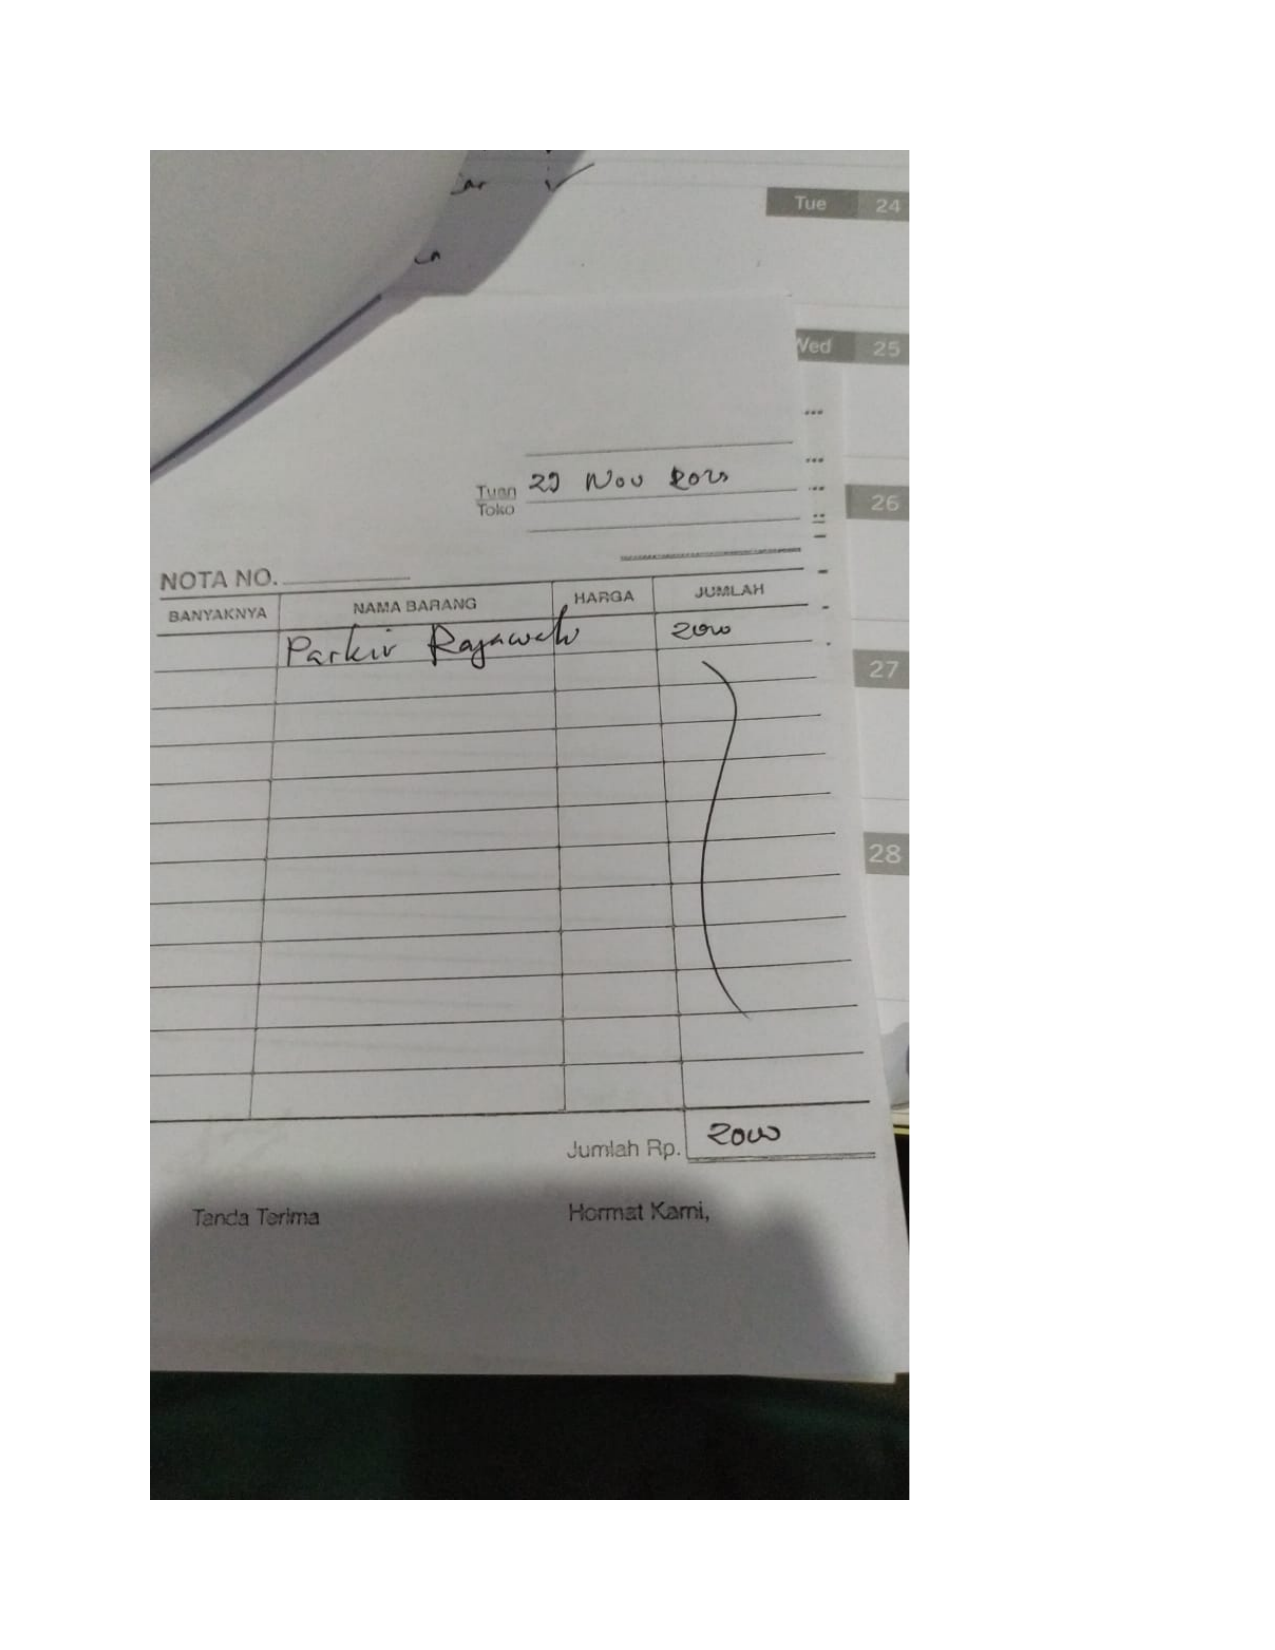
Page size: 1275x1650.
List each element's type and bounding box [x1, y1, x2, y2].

picture [150, 150, 910, 1500]
